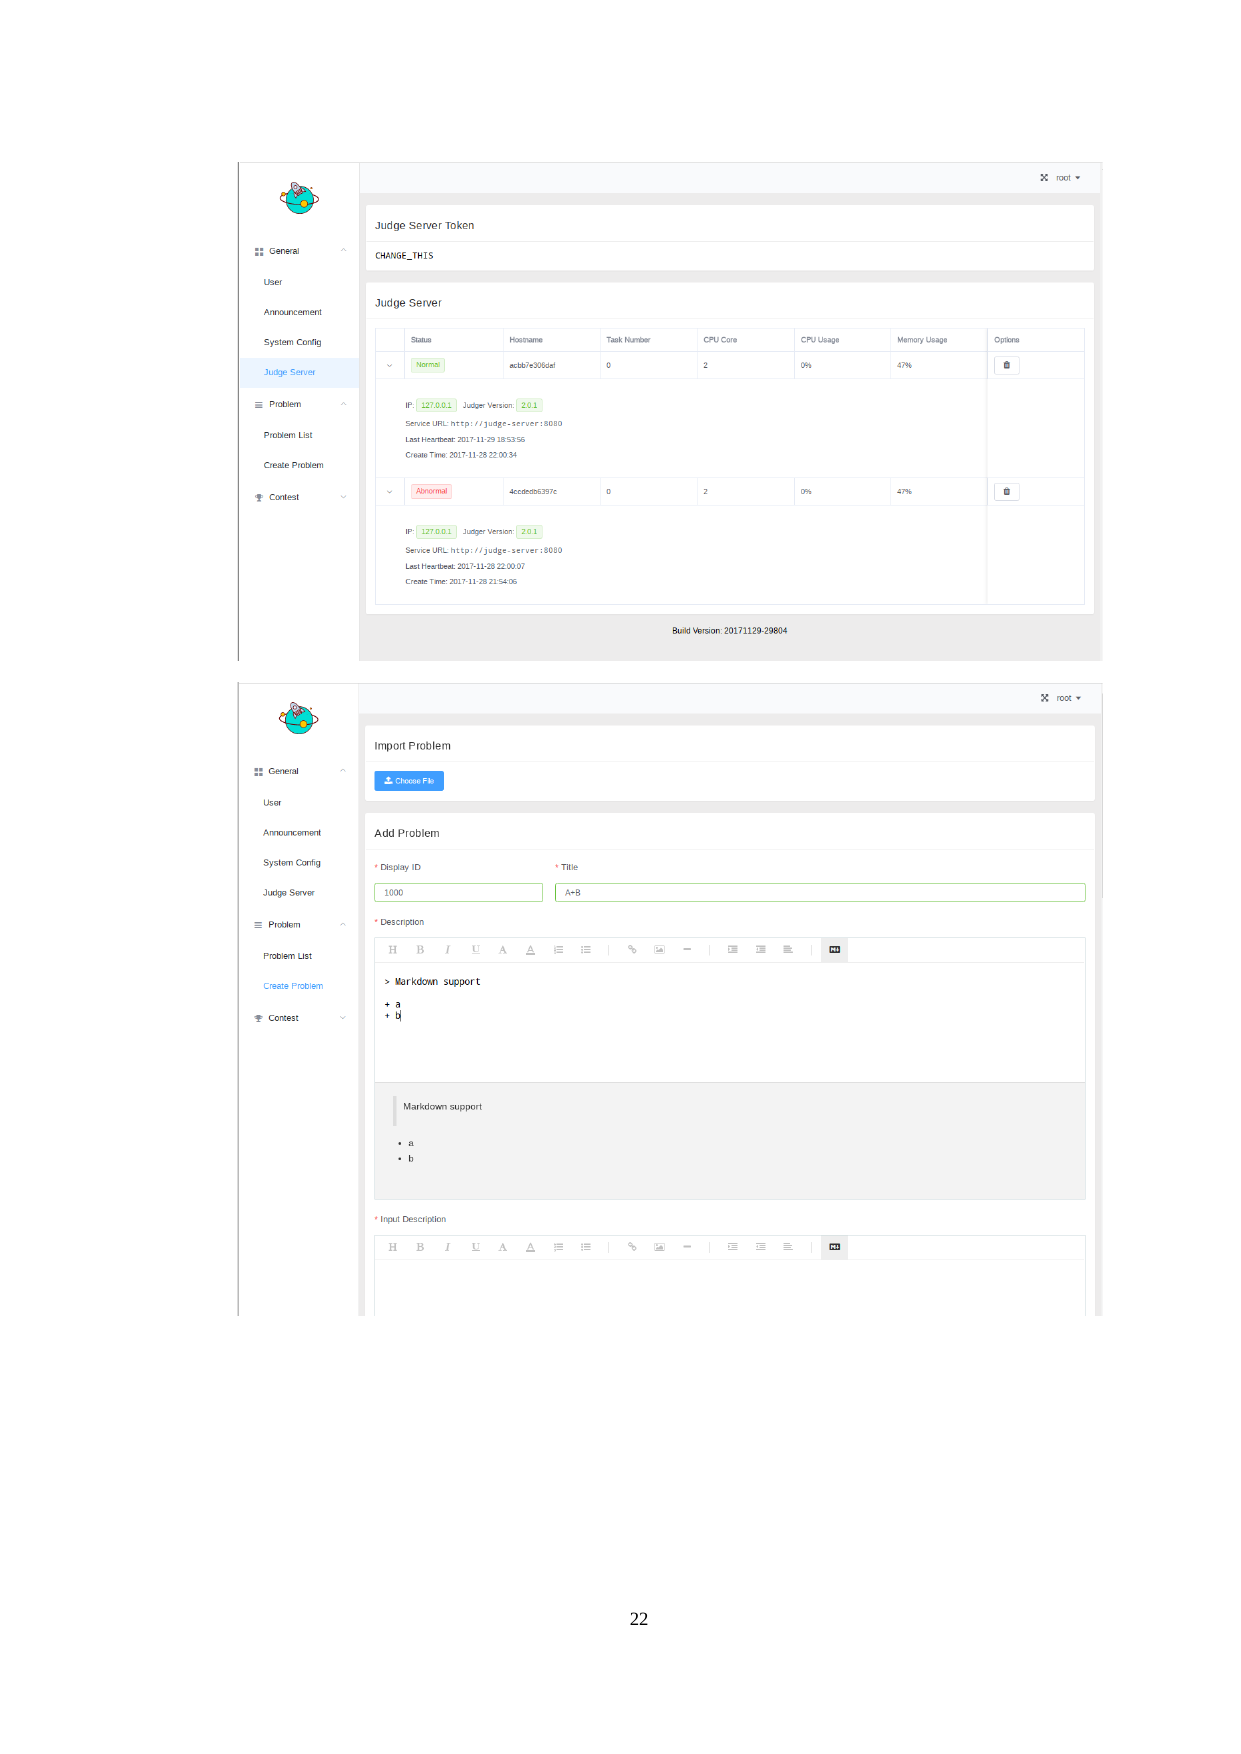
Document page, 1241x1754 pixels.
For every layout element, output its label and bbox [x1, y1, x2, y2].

picture [237, 682, 1103, 1316]
picture [237, 162, 1103, 661]
